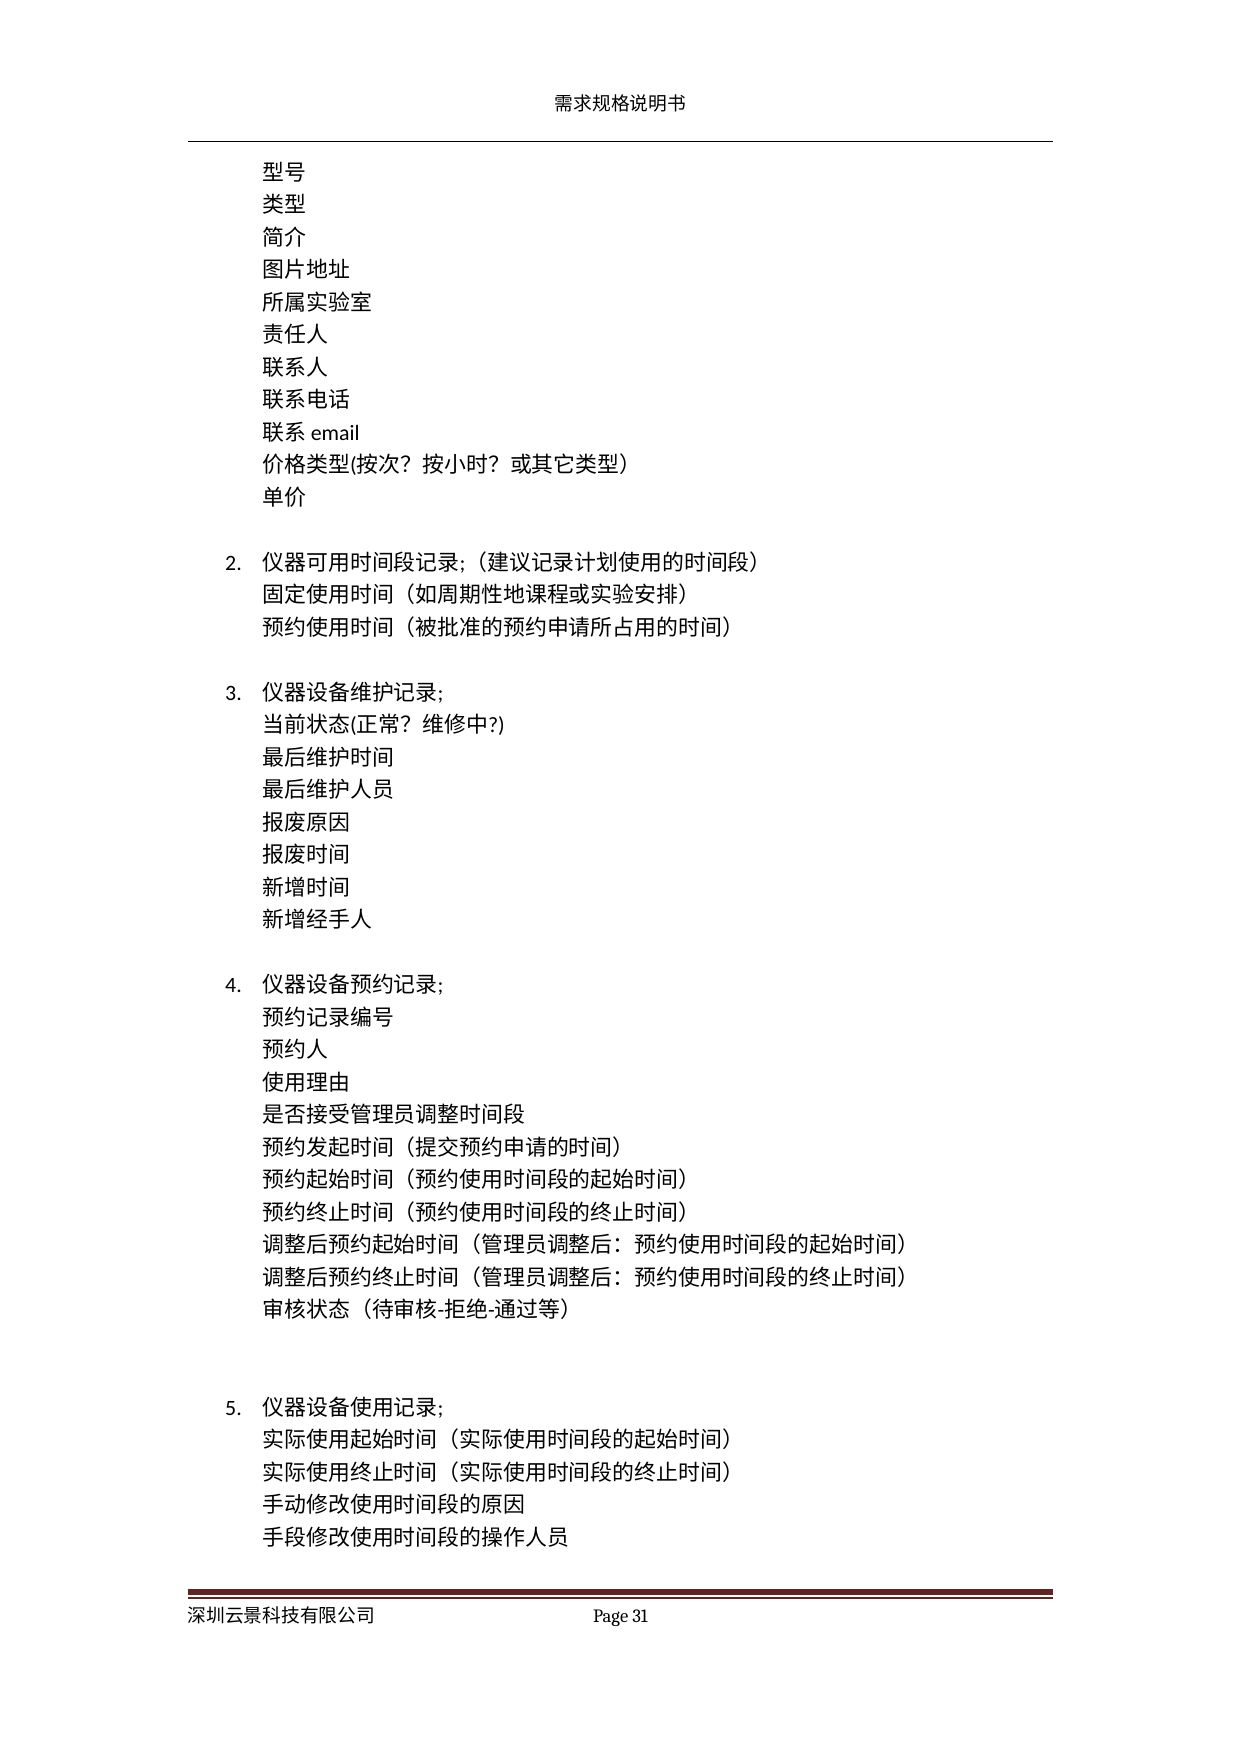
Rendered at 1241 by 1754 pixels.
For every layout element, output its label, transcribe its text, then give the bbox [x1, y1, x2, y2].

list 是否接受管理员调整时间段 [262, 1097, 1053, 1129]
list 使用理由 [262, 1064, 1053, 1097]
list 类型 [262, 187, 1053, 219]
list 所属实验室 [262, 284, 1053, 317]
list 仪器设备维护记录; [225, 674, 1053, 707]
list 图片地址 [262, 252, 1053, 284]
list 预约使用时间（被批准的预约申请所占用的时间） [262, 609, 1053, 642]
list 预约起始时间（预约使用时间段的起始时间） [262, 1162, 1053, 1194]
list 固定使用时间（如周期性地课程或实验安排） [262, 577, 1053, 609]
list 手段修改使用时间段的操作人员 [262, 1519, 1053, 1552]
list 预约人 [262, 1032, 1053, 1064]
list 新增时间 [262, 869, 1053, 902]
list 仪器设备使用记录; [225, 1389, 1053, 1422]
list 联系电话 [262, 382, 1053, 414]
list 联系人 [262, 349, 1053, 382]
list 手动修改使用时间段的原因 [262, 1487, 1053, 1519]
list 预约终止时间（预约使用时间段的终止时间） [262, 1194, 1053, 1227]
list 简介 [262, 219, 1053, 252]
list 报废原因 [262, 804, 1053, 837]
list 当前状态(正常？维修中?) [262, 707, 1053, 739]
list 联系email [262, 414, 1053, 447]
list 实际使用起始时间（实际使用时间段的起始时间） [262, 1422, 1053, 1454]
list 型号 [262, 154, 1053, 187]
list 预约发起时间（提交预约申请的时间） [262, 1129, 1053, 1162]
list 责任人 [262, 317, 1053, 349]
list 新增经手人 [262, 902, 1053, 934]
list 报废时间 [262, 837, 1053, 869]
list 实际使用终止时间（实际使用时间段的终止时间） [262, 1454, 1053, 1487]
list 调整后预约起始时间（管理员调整后：预约使用时间段的起始时间） [262, 1227, 1053, 1259]
list 审核状态（待审核-拒绝-通过等） [262, 1292, 1053, 1324]
list 最后维护时间 [262, 739, 1053, 772]
list 价格类型(按次？按小时？或其它类型） [262, 447, 1053, 479]
list 预约记录编号 [262, 999, 1053, 1032]
list 最后维护人员 [262, 772, 1053, 804]
list 调整后预约终止时间（管理员调整后：预约使用时间段的终止时间） [262, 1259, 1053, 1292]
list 仪器设备预约记录; [225, 967, 1053, 999]
list 仪器可用时间段记录;（建议记录计划使用的时间段） [225, 544, 1053, 577]
list 单价 [262, 479, 1053, 512]
